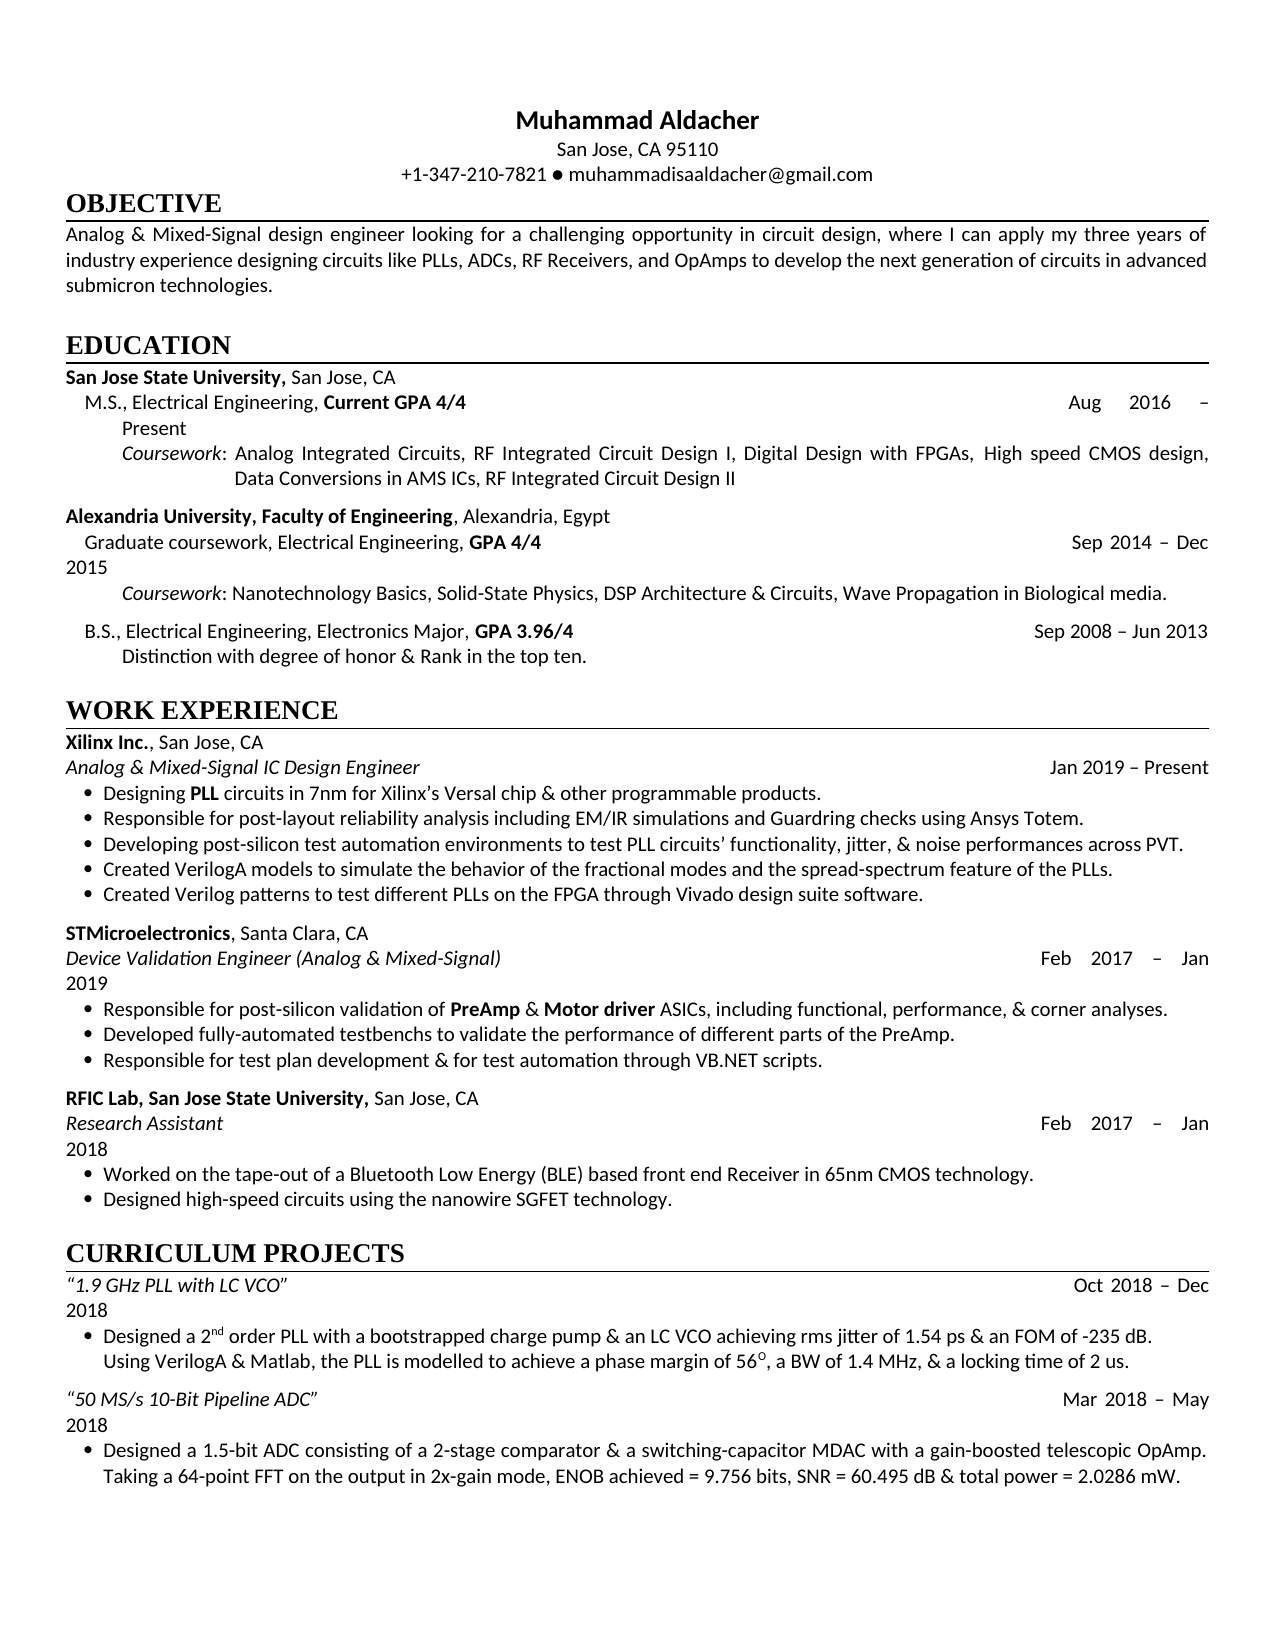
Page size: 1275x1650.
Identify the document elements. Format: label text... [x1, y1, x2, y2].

text Graduate coursework, Electrical Engineering, GPA 4/4 Sep 2014 – Dec 2015 Coursework: Nanotechnology Basics, Solid-State Physics, DSP Architecture & Circuits, Wave Propagation in Biological media. [66, 529, 1209, 605]
text Research Assistant Feb 2017 – Jan 2018 [66, 1110, 1209, 1161]
list Designed a 2nd order PLL with a bootstrapped charge pump & an LC VCO achieving rms jitter of 1.54 ps & an FOM of -235 dB. [84, 1323, 1209, 1348]
text Device Validation Engineer (Analog & Mixed-Signal) Feb 2017 – Jan 2019 [66, 945, 1209, 996]
list Designed a 1.5-bit ADC consisting of a 2-stage comparator & a switching-capacitor MDAC with a gain-boosted telescopic OpAmp. Taking a 64-point FFT on the output in 2x-gain mode, ENOB achieved = 9.756 bits, SNR = 60.495 dB & total power = 2.0286 mW. [84, 1437, 1209, 1488]
text Alexandria University, Faculty of Engineering, Alexandria, Egypt [66, 504, 1209, 529]
list Using VerilogA & Matlab, the PLL is modelled to achieve a phase margin of 56O, a BW of 1.4 MHz, & a locking time of 2 us. [103, 1348, 1209, 1374]
text Coursework: Analog Integrated Circuits, RF Integrated Circuit Design I, Digital Design with FPGAs, High speed CMOS design, Data Conversions in AMS ICs, RF Integrated Circuit Design II [84, 440, 1209, 491]
text San Jose State University, San Jose, CA [66, 364, 1209, 389]
text “1.9 GHz PLL with LC VCO” Oct 2018 – Dec 2018 [66, 1272, 1209, 1323]
list Worked on the tape-out of a Bluetooth Low Energy (BLE) based front end Receiver in 65nm CMOS technology. [84, 1161, 1209, 1187]
text “50 MS/s 10-Bit Pipeline ADC” Mar 2018 – May 2018 [66, 1387, 1209, 1437]
text Analog & Mixed-Signal IC Design Engineer Jan 2019 – Present [66, 754, 1209, 780]
list Developed fully-automated testbenchs to validate the performance of different parts of the PreAmp. [84, 1021, 1209, 1047]
list Responsible for post-silicon validation of PreAmp & Motor driver ASICs, including functional, performance, & corner analyses. [84, 996, 1209, 1021]
text RFIC Lab, San Jose State University, San Jose, CA [66, 1085, 1209, 1110]
text B.S., Electrical Engineering, Electronics Major, GPA 3.96/4 Sep 2008 – Jun 2013 Distinction with degree of honor & Rank in the top ten. [66, 618, 1209, 669]
text STMicroelectronics, Santa Clara, CA [66, 920, 1209, 945]
list Developing post-silicon test automation environments to test PLL circuits’ functionality, jitter, & noise performances across PVT. [84, 831, 1209, 856]
list Created VerilogA models to simulate the behavior of the fractional modes and the spread-spectrum feature of the PLLs. [84, 856, 1209, 882]
text M.S., Electrical Engineering, Current GPA 4/4 Aug 2016 – Present [84, 389, 1209, 440]
list Responsible for post-layout reliability analysis including EM/IR simulations and Guardring checks using Ansys Totem. [84, 805, 1209, 831]
text WORK EXPERIENCE [66, 694, 1209, 728]
text EDUCATION [66, 329, 1209, 362]
list Designed high-speed circuits using the nanowire SGFET technology. [84, 1187, 1209, 1212]
text Xilinx Inc., San Jose, CA [66, 729, 1209, 754]
text Muhammad Aldacher San Jose, CA 95110 +1-347-210-7821 ● muhammadisaaldacher@gmail.com [66, 103, 1209, 187]
text CURRICULUM PROJECTS [66, 1237, 1209, 1271]
list Created Verilog patterns to test different PLLs on the FPGA through Vivado design suite software. [84, 882, 1209, 907]
list Designing PLL circuits in 7nm for Xilinx’s Versal chip & other programmable products. [84, 780, 1209, 805]
text OBJECTIVE [66, 187, 1209, 220]
list Responsible for test plan development & for test automation through VB.NET scripts. [84, 1047, 1209, 1072]
text Analog & Mixed-Signal design engineer looking for a challenging opportunity in circuit design, where I can apply my three years of industry experience designing circuits like PLLs, ADCs, RF Receivers, and OpAmps to develop the next generation of circuits in advanced submicron technologies. [66, 222, 1209, 298]
